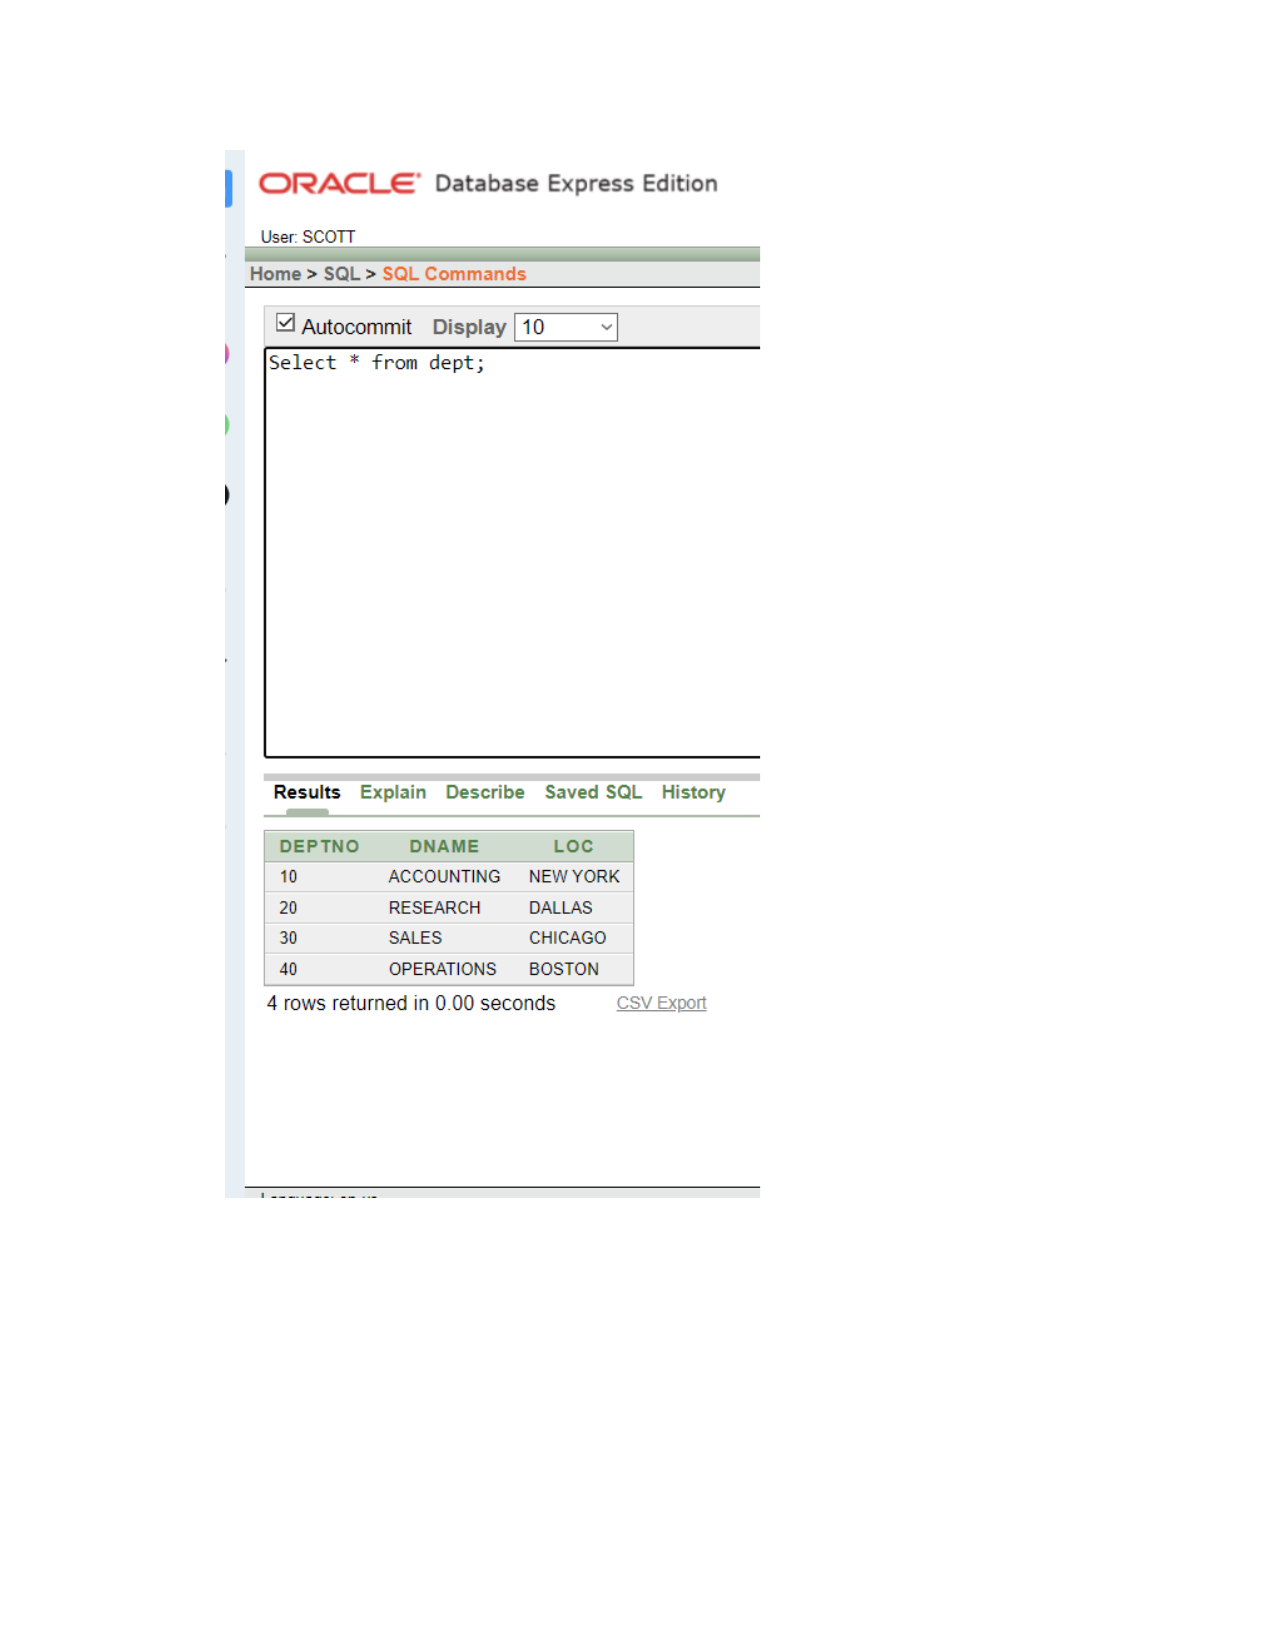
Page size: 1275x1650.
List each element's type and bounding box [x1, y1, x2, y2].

picture [225, 150, 761, 1198]
